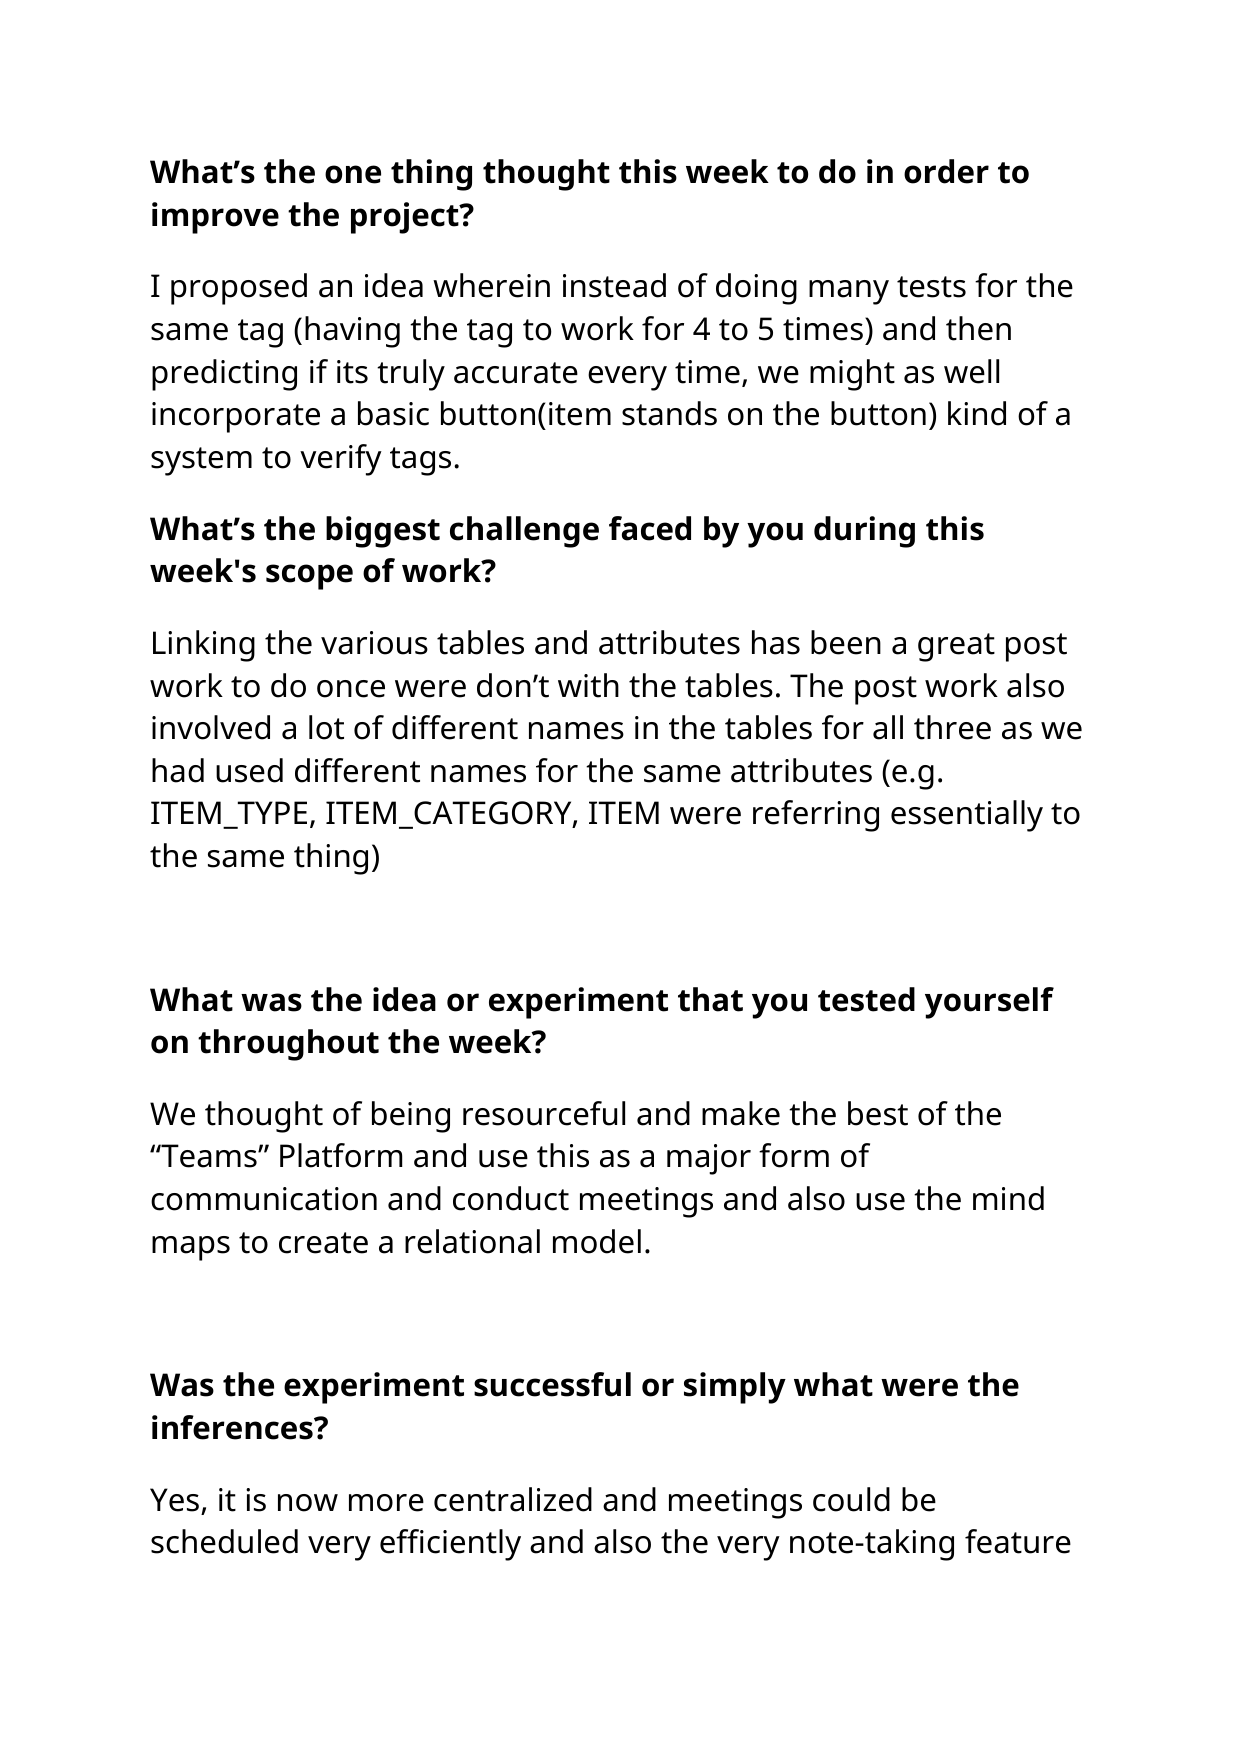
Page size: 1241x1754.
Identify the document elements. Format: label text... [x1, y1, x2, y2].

text I proposed an idea wherein instead of doing many tests for the same tag (having the tag to work for 4 to 5 times) and then predicting if its truly accurate every time, we might as well incorporate a basic button(item stands on the button) kind of a system to verify tags. [150, 264, 1090, 477]
text What’s the biggest challenge faced by you during this week's scope of work? [150, 507, 1090, 592]
text What was the idea or experiment that you tested yourself on throughout the week? [150, 977, 1090, 1063]
text Linking the various tables and attributes has been a great post work to do once were don’t with the tables. The post work also involved a lot of different names in the tables for all three as we had used different names for the same attributes (e.g. ITEM_TYPE, ITEM_CATEGORY, ITEM were referring essentially to the same thing) [150, 621, 1090, 877]
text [150, 1478, 1090, 1563]
text Was the experiment successful or simply what were the inferences? [150, 1363, 1090, 1448]
text What’s the one thing thought this week to do in order to improve the project? [150, 150, 1090, 235]
text We thought of being resourceful and make the best of the “Teams” Platform and use this as a major form of communication and conduct meetings and also use the mind maps to create a relational model. [150, 1092, 1090, 1262]
